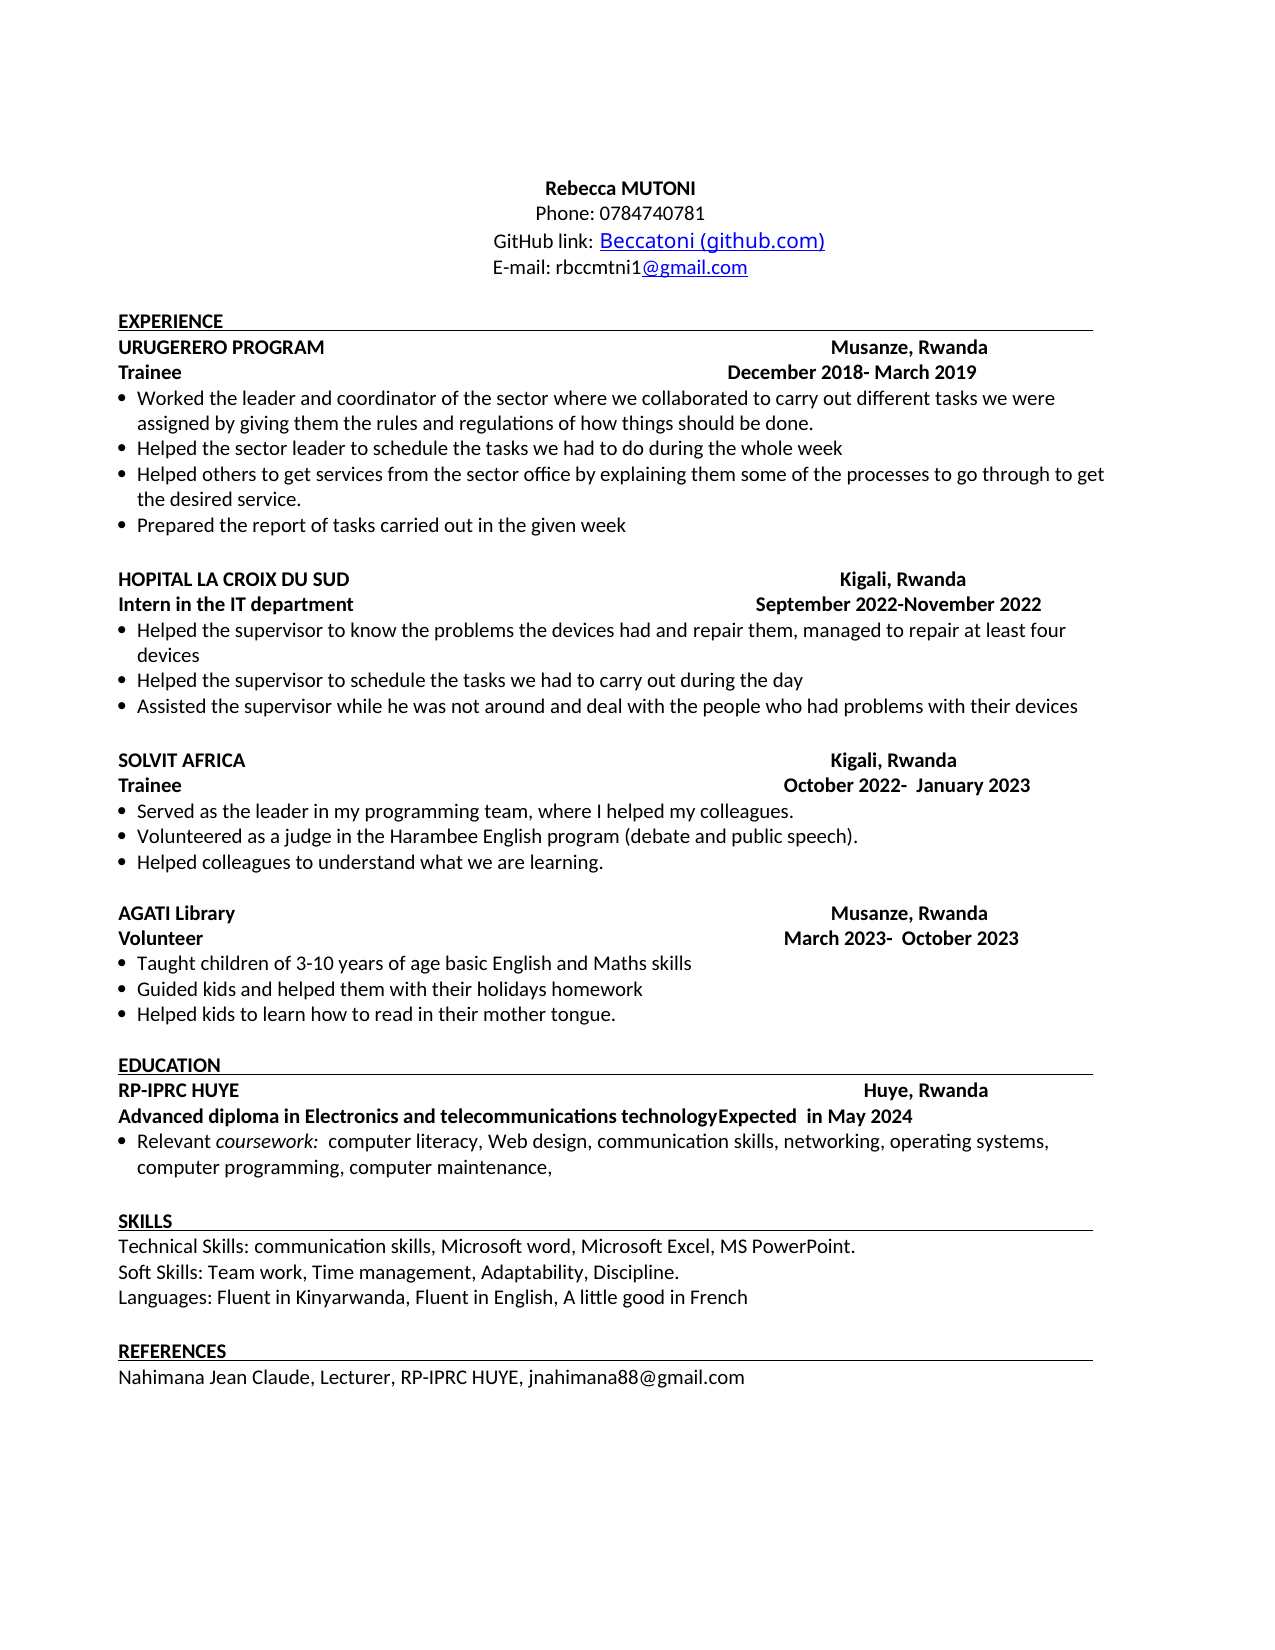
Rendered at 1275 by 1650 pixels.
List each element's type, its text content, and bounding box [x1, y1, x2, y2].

text GitHub link: Beccatoni (github.com) [118, 226, 1122, 254]
text Phone: 0784740781 [118, 200, 1122, 226]
text Intern in the IT department September 2022-November 2022 [118, 591, 1122, 617]
text Rebecca MUTONI [118, 175, 1122, 200]
list Served as the leader in my programming team, where I helped my colleagues. [118, 798, 1122, 823]
text Volunteer March 2023- October 2023 [118, 925, 1122, 951]
list Helped the sector leader to schedule the tasks we had to do during the whole week [118, 436, 1122, 461]
text Advanced diploma in Electronics and telecommunications technology Expected in May 2024 [118, 1103, 1122, 1128]
text Soft Skills: Team work, Time management, Adaptability, Discipline. [118, 1259, 1122, 1284]
list Helped the supervisor to schedule the tasks we had to carry out during the day [118, 668, 1122, 693]
list Helped the supervisor to know the problems the devices had and repair them, managed to repair at least four devices [118, 617, 1122, 668]
list Prepared the report of tasks carried out in the given week [118, 512, 1122, 537]
list Relevant coursework: computer literacy, Web design, communication skills, networking, operating systems, computer programming, computer maintenance, [118, 1128, 1122, 1179]
list Assisted the supervisor while he was not around and deal with the people who had problems with their devices [118, 693, 1122, 718]
text RP-IPRC HUYE Huye, Rwanda [118, 1078, 1122, 1103]
text EXPERIENCE [118, 308, 1122, 334]
text AGATI Library Musanze, Rwanda [118, 900, 1122, 925]
text SKILLS Technical Skills: communication skills, Microsoft word, Microsoft Excel, MS PowerPoint. [118, 1208, 1122, 1259]
text Trainee October 2022- January 2023 [118, 773, 1122, 798]
text Trainee December 2018- March 2019 [118, 359, 1122, 385]
list Helped colleagues to understand what we are learning. [118, 849, 1122, 874]
text EDUCATION [118, 1052, 1122, 1078]
list Taught children of 3-10 years of age basic English and Maths skills [118, 951, 1122, 976]
list Worked the leader and coordinator of the sector where we collaborated to carry out different tasks we were assigned by giving them the rules and regulations of how things should be done. [118, 385, 1122, 436]
text E-mail: rbccmtni1@gmail.com [118, 254, 1122, 280]
list Helped others to get services from the sector office by explaining them some of the processes to go through to get the desired service. [118, 461, 1122, 512]
text URUGERERO PROGRAM Musanze, Rwanda [118, 334, 1122, 359]
text HOPITAL LA CROIX DU SUD Kigali, Rwanda [118, 566, 1122, 591]
list Volunteered as a judge in the Harambee English program (debate and public speech). [118, 823, 1122, 849]
text REFERENCES Nahimana Jean Claude, Lecturer, RP-IPRC HUYE, jnahimana88@gmail.com [118, 1338, 1122, 1389]
text SOLVIT AFRICA Kigali, Rwanda [118, 747, 1122, 773]
text Languages: Fluent in Kinyarwanda, Fluent in English, A little good in French [118, 1284, 1122, 1310]
list Guided kids and helped them with their holidays homework [118, 976, 1122, 1001]
list Helped kids to learn how to read in their mother tongue. [118, 1001, 1122, 1027]
